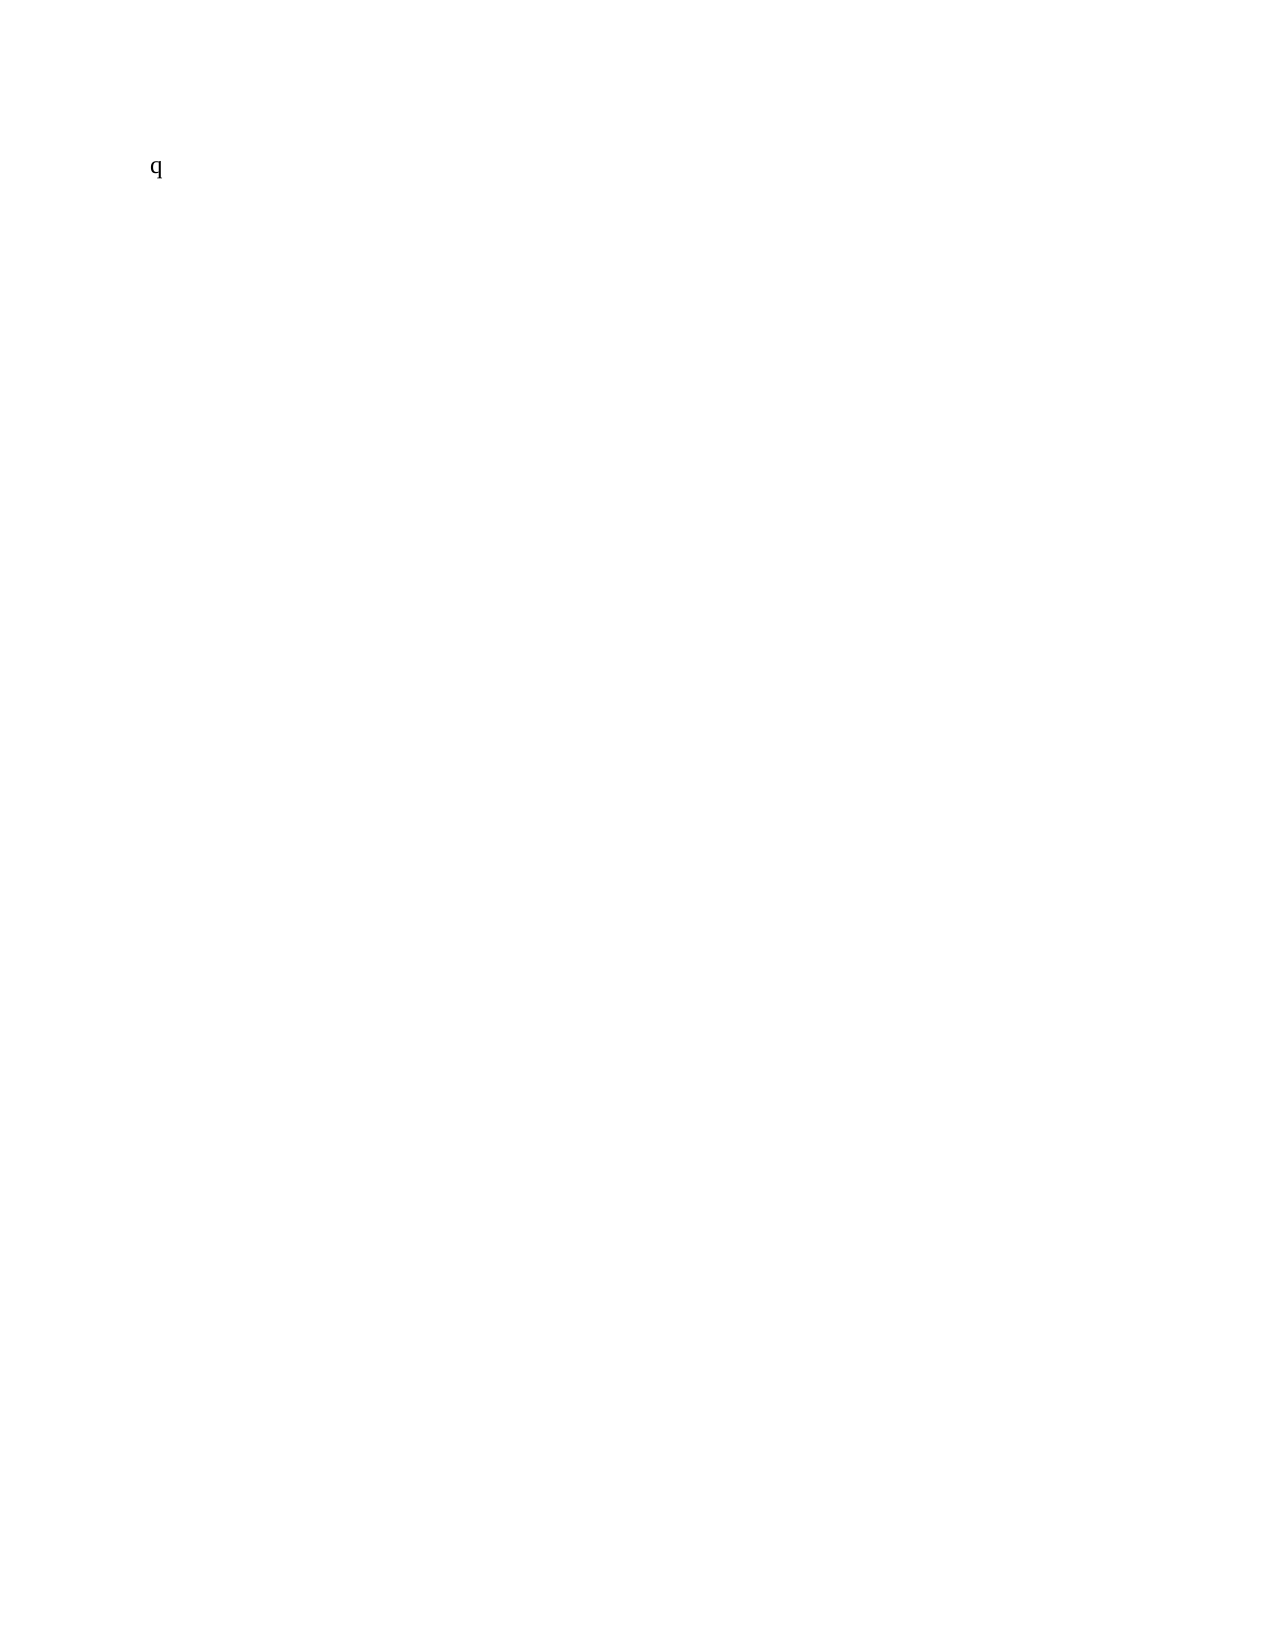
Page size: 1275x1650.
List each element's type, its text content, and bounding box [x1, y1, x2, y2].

text q [150, 150, 1125, 179]
